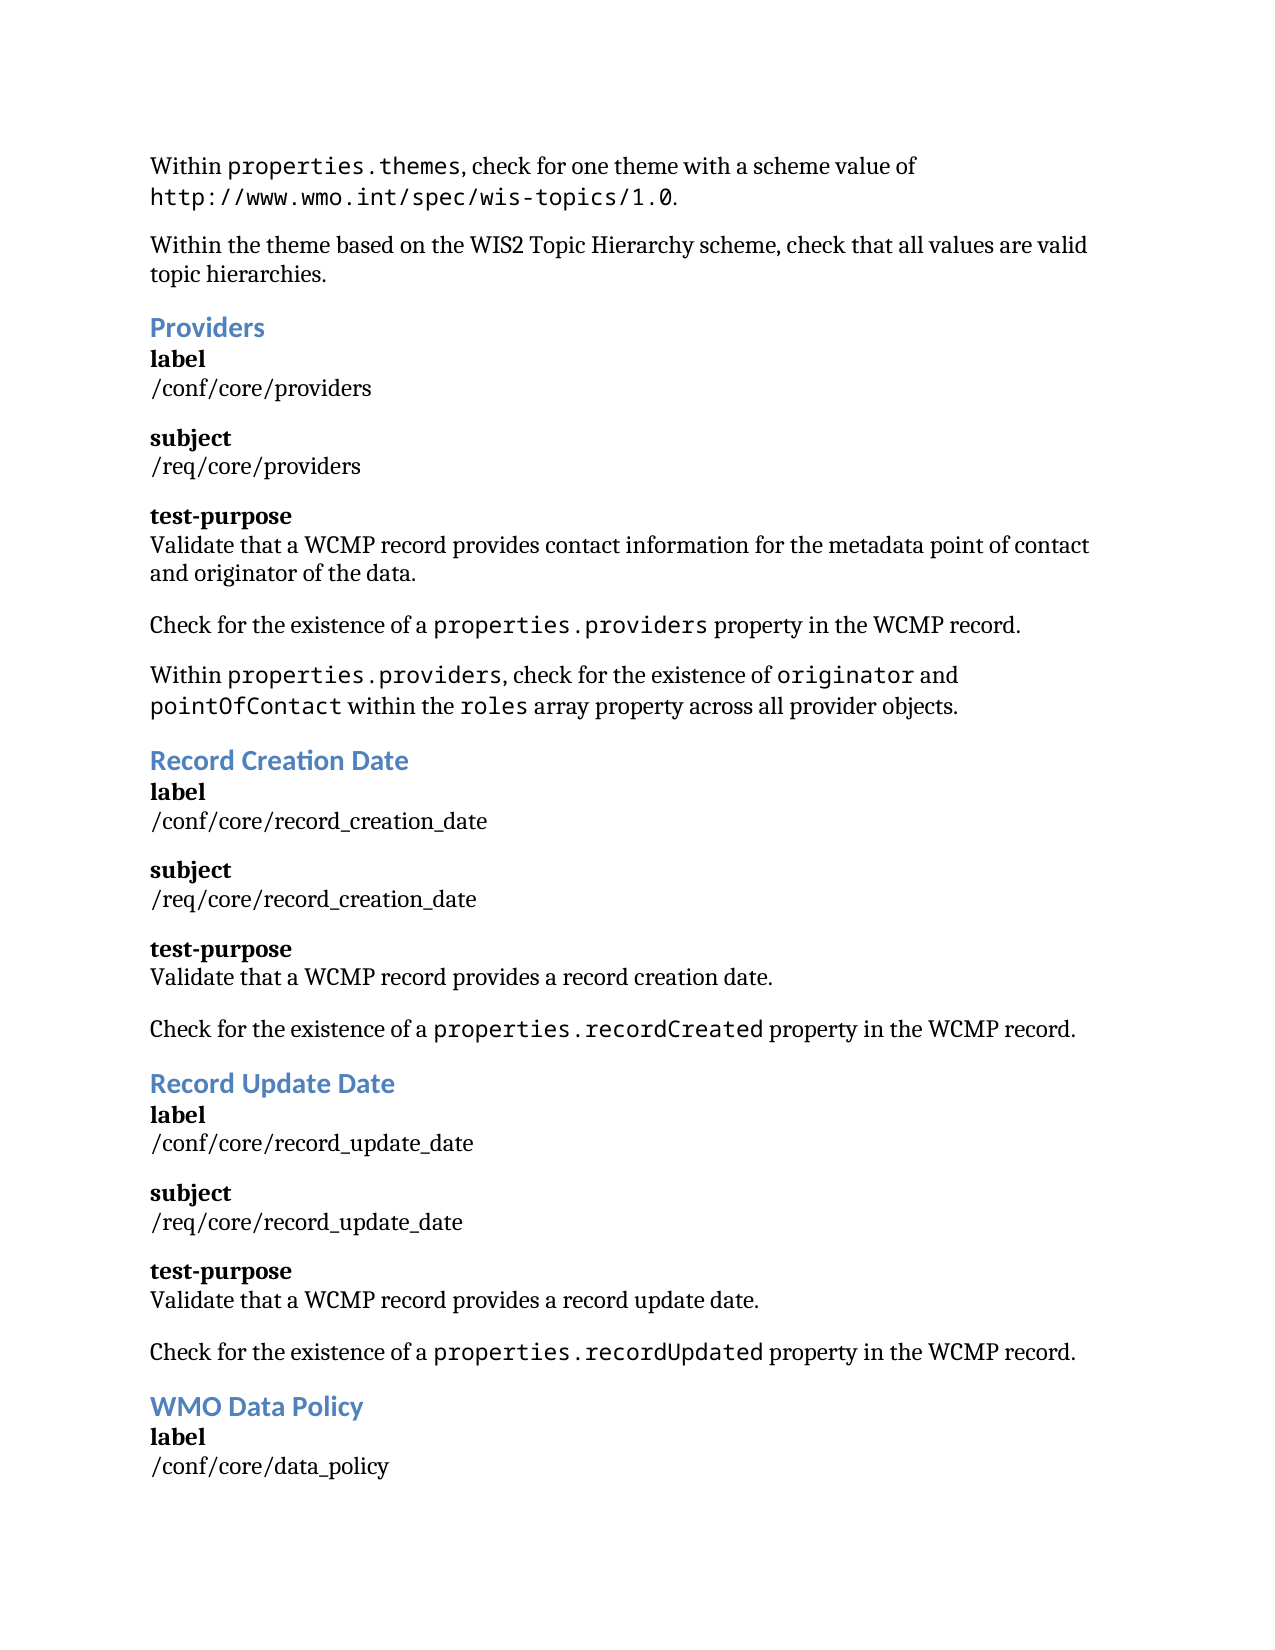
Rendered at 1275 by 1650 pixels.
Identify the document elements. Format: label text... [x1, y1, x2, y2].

subtitle Record Update Date [150, 1065, 1125, 1101]
subtitle Providers [150, 309, 1125, 345]
text Validate that a WCMP record provides contact information for the metadata point of contact and originator of the data. [150, 531, 1125, 588]
text label [150, 778, 1125, 807]
text Validate that a WCMP record provides a record creation date. [150, 963, 1125, 992]
text Validate that a WCMP record provides a record update date. [150, 1286, 1125, 1315]
text Check for the existence of a properties.recordCreated property in the WCMP record. [150, 1013, 1125, 1044]
text test-purpose [150, 934, 1125, 963]
text label [150, 1423, 1125, 1452]
text Check for the existence of a properties.recordUpdated property in the WCMP record. [150, 1336, 1125, 1367]
text test-purpose [150, 1257, 1125, 1286]
text Check for the existence of a properties.providers property in the WCMP record. [150, 609, 1125, 640]
text /conf/core/record_creation_date [150, 807, 1125, 835]
text /conf/core/providers [150, 374, 1125, 403]
subtitle Record Creation Date [150, 742, 1125, 778]
text Within properties.providers, check for the existence of originator and pointOfContact within the roles array property across all provider objects. [150, 659, 1125, 721]
text subject [150, 423, 1125, 452]
text label [150, 345, 1125, 374]
subtitle WMO Data Policy [150, 1388, 1125, 1423]
text /conf/core/data_policy [150, 1452, 1125, 1481]
text /req/core/record_update_date [150, 1208, 1125, 1236]
text /req/core/record_creation_date [150, 885, 1125, 914]
text Within the theme based on the WIS2 Topic Hierarchy scheme, check that all values are valid topic hierarchies. [150, 231, 1125, 289]
text subject [150, 856, 1125, 885]
text subject [150, 1179, 1125, 1208]
text /req/core/providers [150, 452, 1125, 481]
text test-purpose [150, 502, 1125, 531]
text label [150, 1101, 1125, 1129]
text Within properties.themes, check for one theme with a scheme value of http://www.wmo.int/spec/wis-topics/1.0. [150, 150, 1125, 212]
text /conf/core/record_update_date [150, 1129, 1125, 1158]
